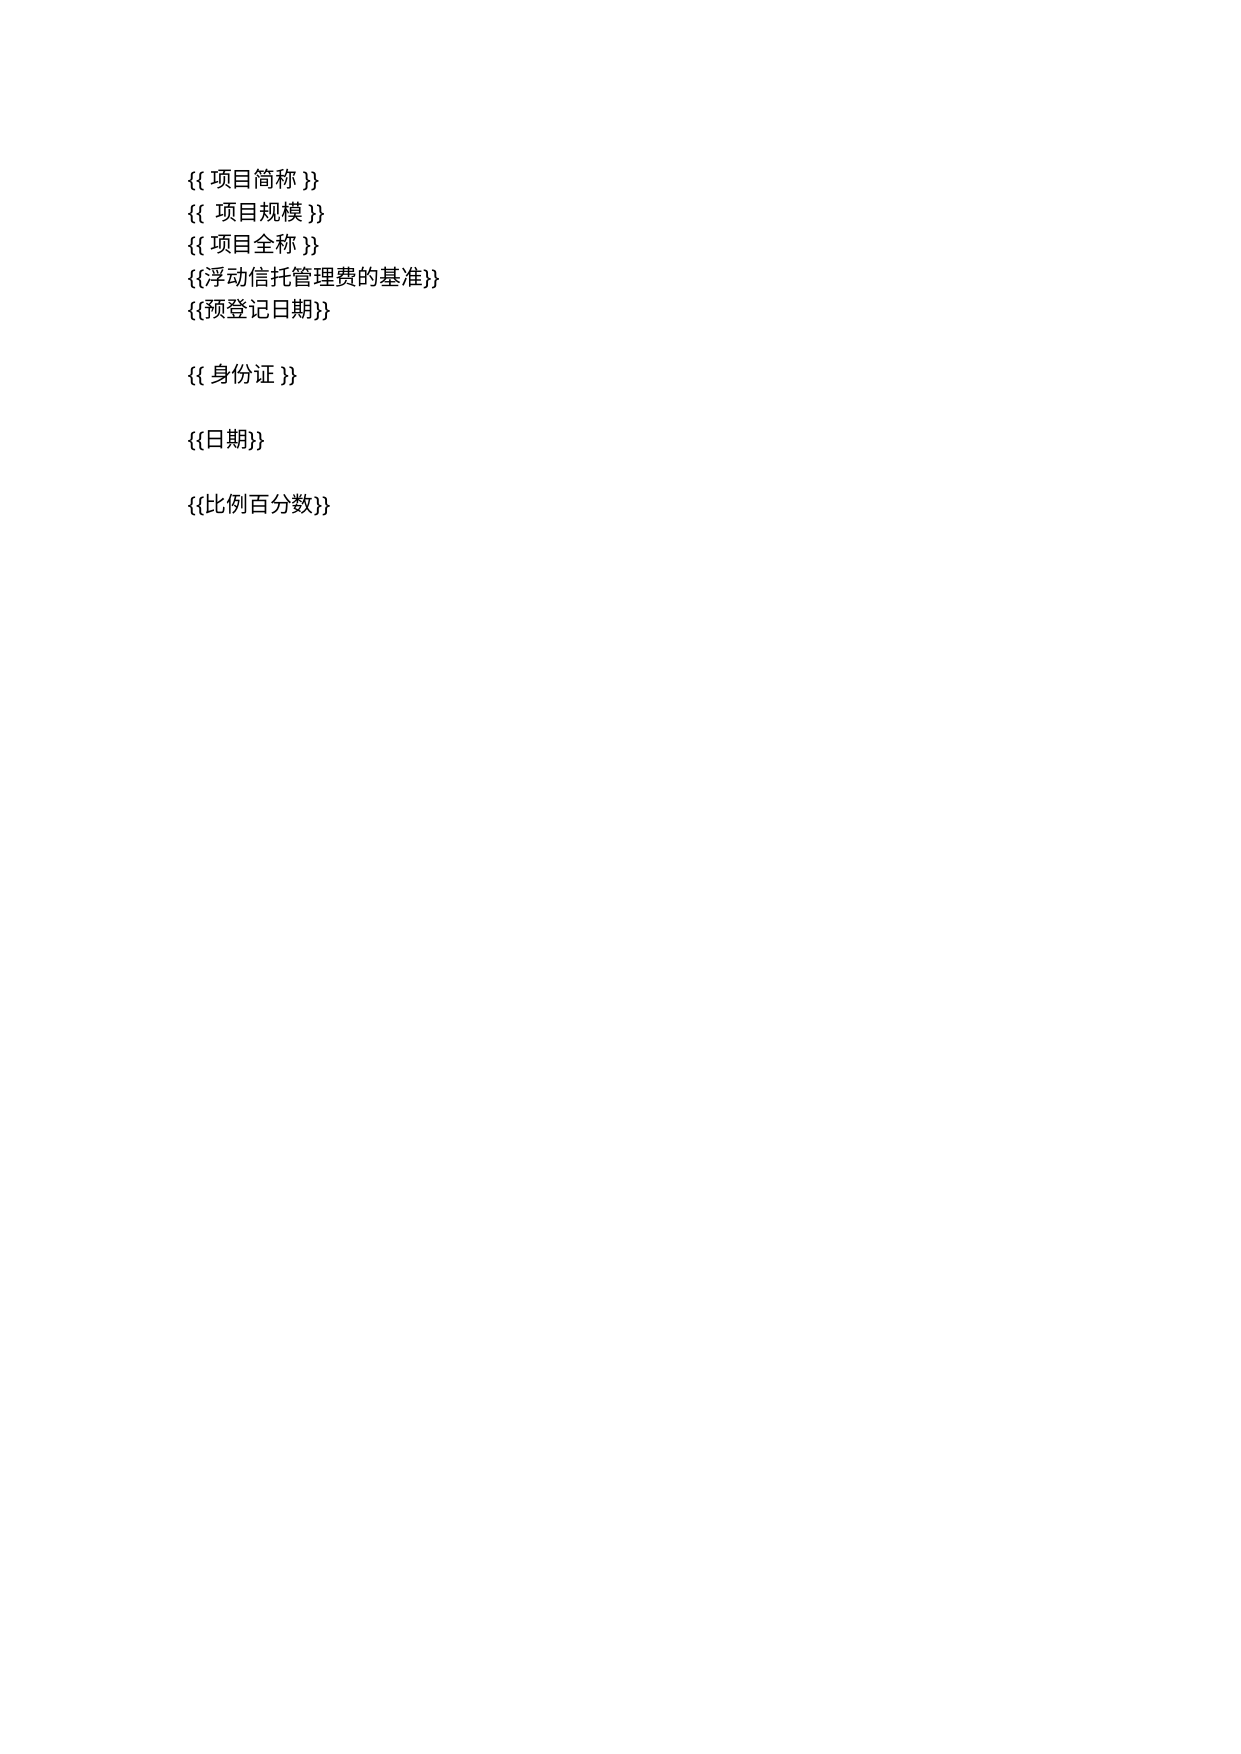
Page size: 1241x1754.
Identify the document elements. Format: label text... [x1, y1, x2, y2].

text {{ 项目简称 }} [187, 162, 1053, 194]
text {{浮动信托管理费的基准}} [187, 259, 1053, 292]
text {{日期}} [187, 422, 1053, 454]
text {{比例百分数}} [187, 487, 1053, 519]
text {{预登记日期}} [187, 292, 1053, 324]
text {{ 身份证 }} [187, 357, 1053, 389]
text {{ 项目规模 }} [187, 194, 1053, 227]
text {{ 项目全称 }} [187, 227, 1053, 259]
